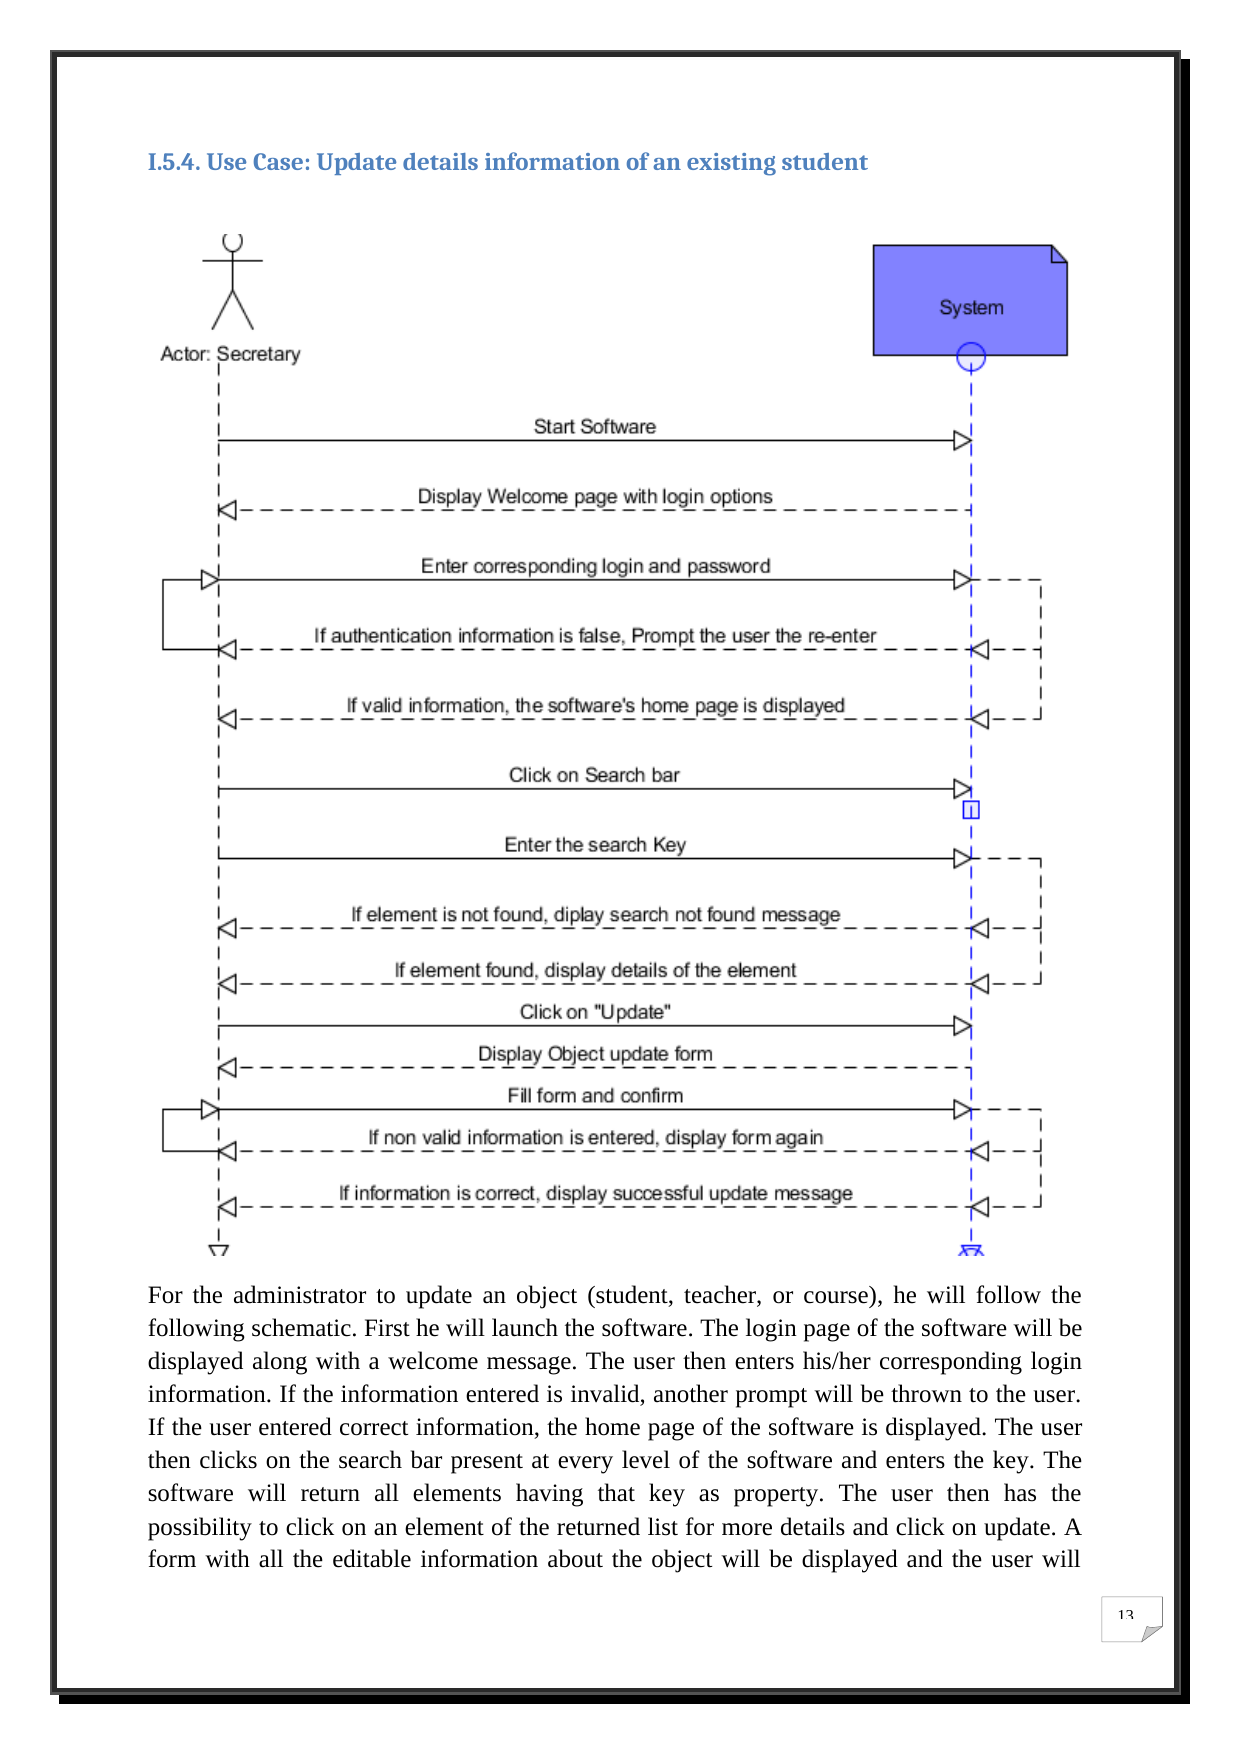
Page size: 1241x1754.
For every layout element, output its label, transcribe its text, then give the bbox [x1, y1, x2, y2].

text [148, 1280, 1083, 1573]
subtitle I.5.4. Use Case: Update details information of an existing student [148, 148, 1083, 176]
picture [147, 234, 1093, 1256]
